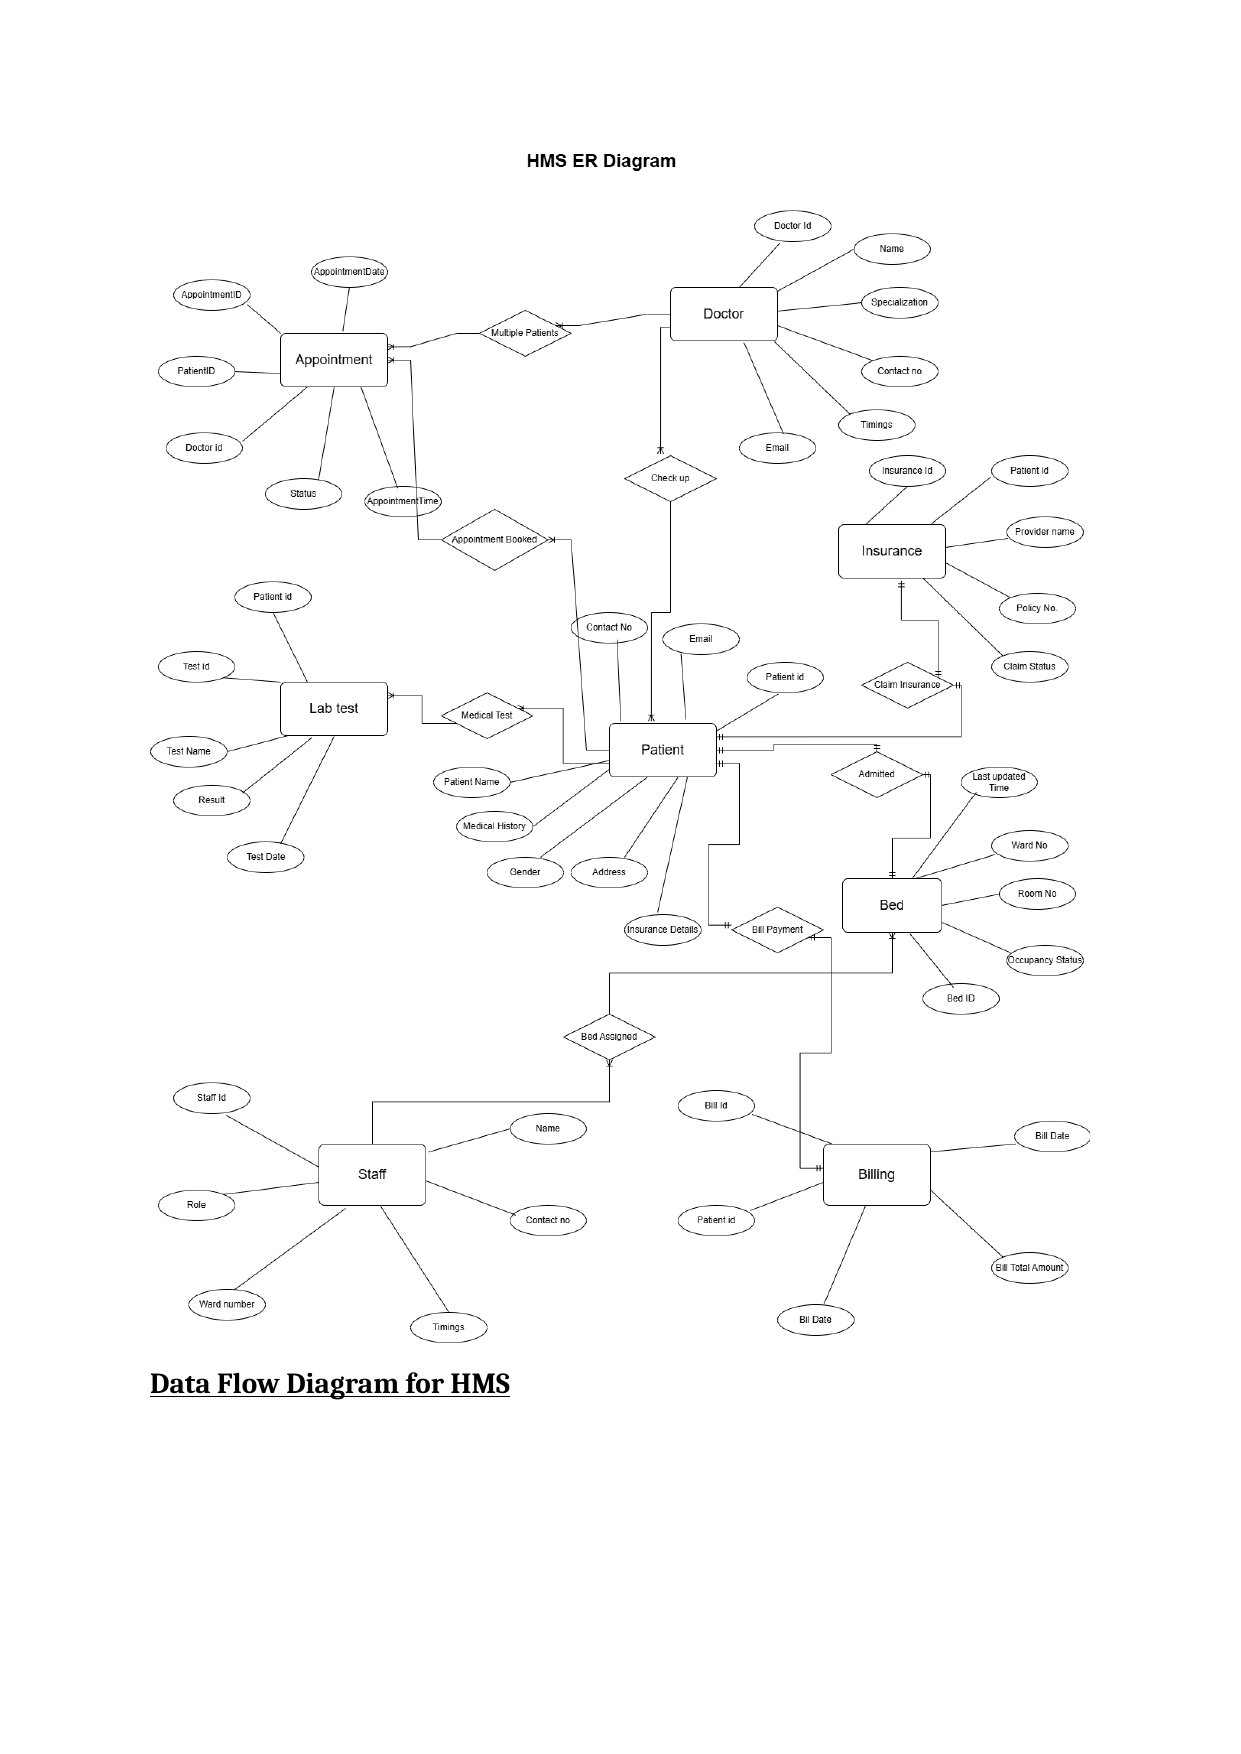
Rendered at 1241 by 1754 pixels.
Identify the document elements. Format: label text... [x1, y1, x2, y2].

text Data Flow Diagram for HMS [150, 1367, 1090, 1401]
picture [150, 150, 1091, 1343]
